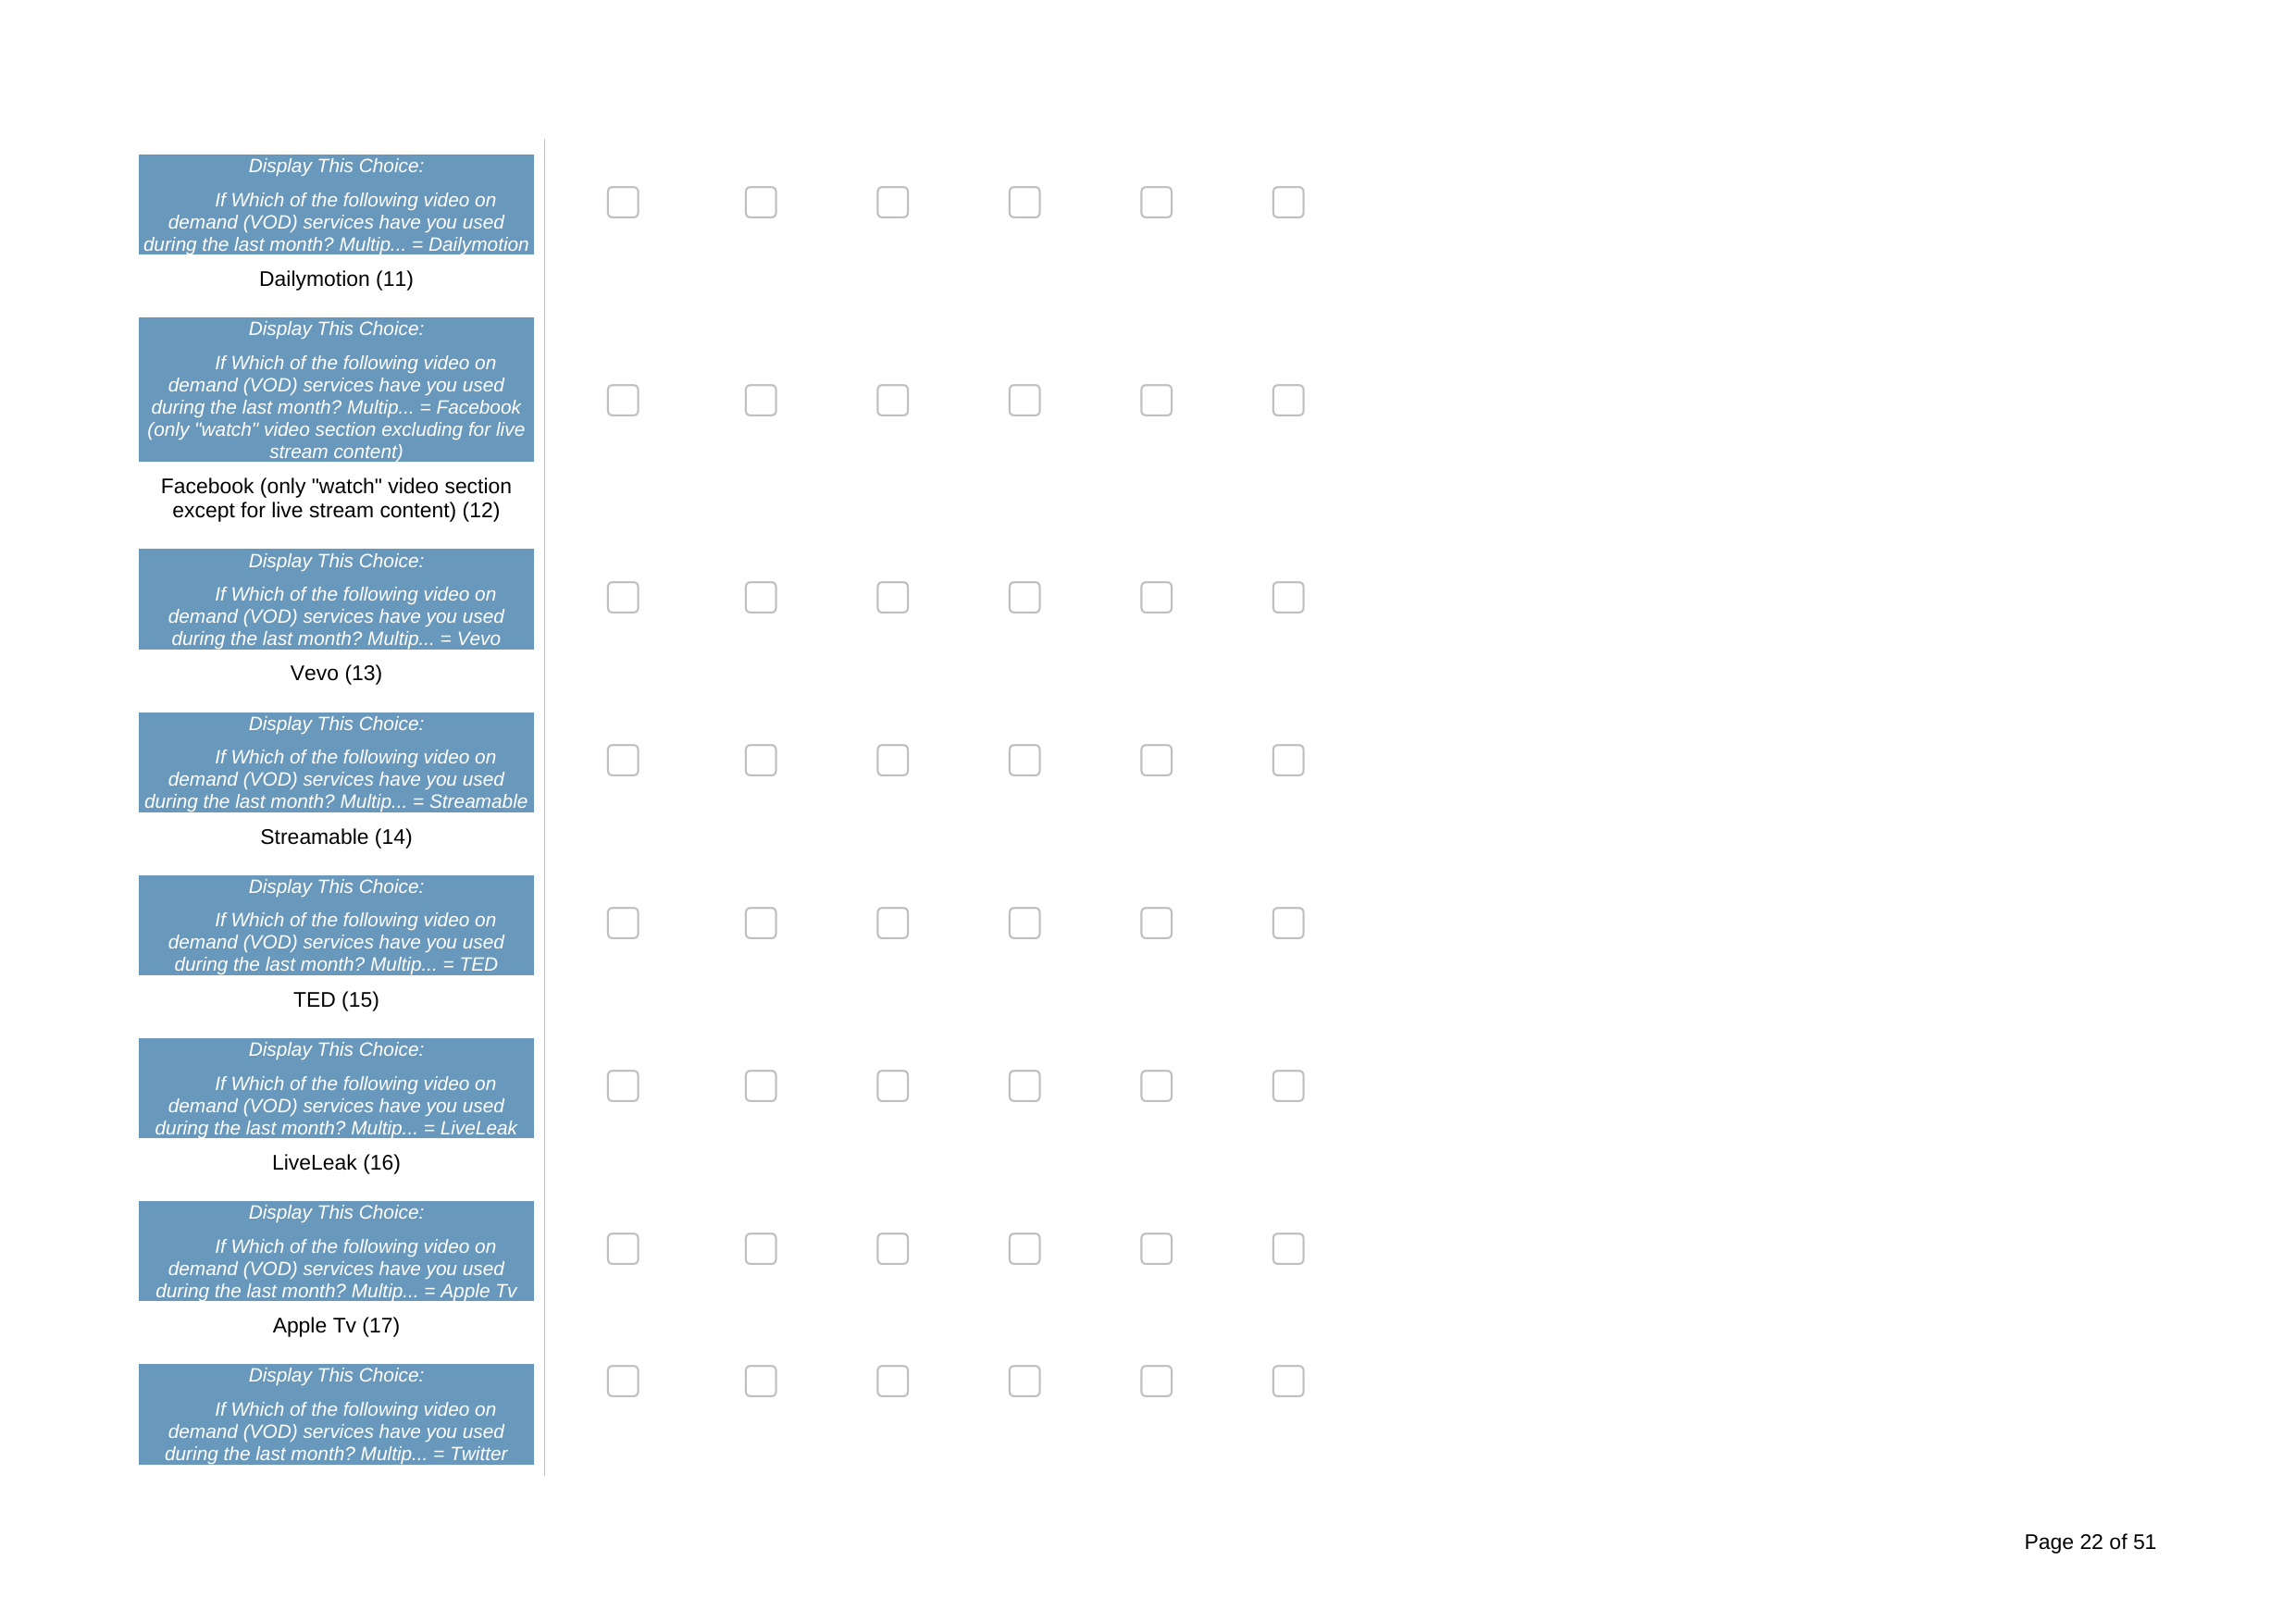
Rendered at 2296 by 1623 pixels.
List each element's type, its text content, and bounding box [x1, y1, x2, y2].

table_cell [683, 1022, 814, 1185]
table_cell [1210, 534, 1342, 697]
table_cell Display This Choice: If Which of the following video on demand (VOD) services have you used during the last month? Multip... = Facebook (only "watch" video section excluding for live stream content) Facebook (only "watch" video section except for live stream content) (12) [128, 302, 544, 534]
table_cell [814, 139, 947, 302]
table_cell [545, 302, 683, 534]
table_cell [545, 139, 683, 302]
table_cell [947, 860, 1078, 1022]
table_cell [814, 1185, 947, 1348]
table_cell [947, 534, 1078, 697]
table_cell [545, 1022, 683, 1185]
table_cell Display This Choice: If Which of the following video on demand (VOD) services have you used during the last month? Multip... = Dailymotion Dailymotion (11) [128, 139, 544, 302]
table_cell [683, 860, 814, 1022]
table_cell [947, 302, 1078, 534]
table_cell [947, 1348, 1078, 1475]
table_cell [814, 1348, 947, 1475]
table_cell [947, 697, 1078, 860]
table_cell [1078, 1022, 1210, 1185]
table_cell [1210, 860, 1342, 1022]
table_cell [947, 1022, 1078, 1185]
table_cell [683, 139, 814, 302]
table_cell Display This Choice: If Which of the following video on demand (VOD) services have you used during the last month? Multip... = Vevo Vevo (13) [128, 534, 544, 697]
table_cell [1210, 1022, 1342, 1185]
table_cell [1078, 534, 1210, 697]
table_cell [683, 1348, 814, 1475]
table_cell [128, 1348, 544, 1475]
table_cell [545, 1185, 683, 1348]
table_cell [1078, 1348, 1210, 1475]
table_cell Display This Choice: If Which of the following video on demand (VOD) services have you used during the last month? Multip... = LiveLeak LiveLeak (16) [128, 1022, 544, 1185]
table_cell [683, 302, 814, 534]
table_cell [545, 534, 683, 697]
table_cell Display This Choice: If Which of the following video on demand (VOD) services have you used during the last month? Multip... = Apple Tv Apple Tv (17) [128, 1185, 544, 1348]
table_cell [947, 1185, 1078, 1348]
table_cell [1210, 1185, 1342, 1348]
table_cell [683, 1185, 814, 1348]
table_cell [545, 697, 683, 860]
table_cell [1078, 139, 1210, 302]
table_cell [1078, 302, 1210, 534]
table_cell [1210, 139, 1342, 302]
table_cell Display This Choice: If Which of the following video on demand (VOD) services have you used during the last month? Multip... = TED TED (15) [128, 860, 544, 1022]
table_cell [1078, 860, 1210, 1022]
table_cell [814, 860, 947, 1022]
table_cell [1210, 1348, 1342, 1475]
table_cell [1210, 697, 1342, 860]
table_cell [814, 697, 947, 860]
table_cell [814, 302, 947, 534]
table_cell [1210, 302, 1342, 534]
table_cell [1078, 697, 1210, 860]
table_cell [1078, 1185, 1210, 1348]
table_cell [683, 697, 814, 860]
table_cell [683, 534, 814, 697]
table_cell Display This Choice: If Which of the following video on demand (VOD) services have you used during the last month? Multip... = Streamable Streamable (14) [128, 697, 544, 860]
table_cell [814, 1022, 947, 1185]
table_cell [814, 534, 947, 697]
table_cell [947, 139, 1078, 302]
table_cell [545, 1348, 683, 1475]
table_cell [545, 860, 683, 1022]
